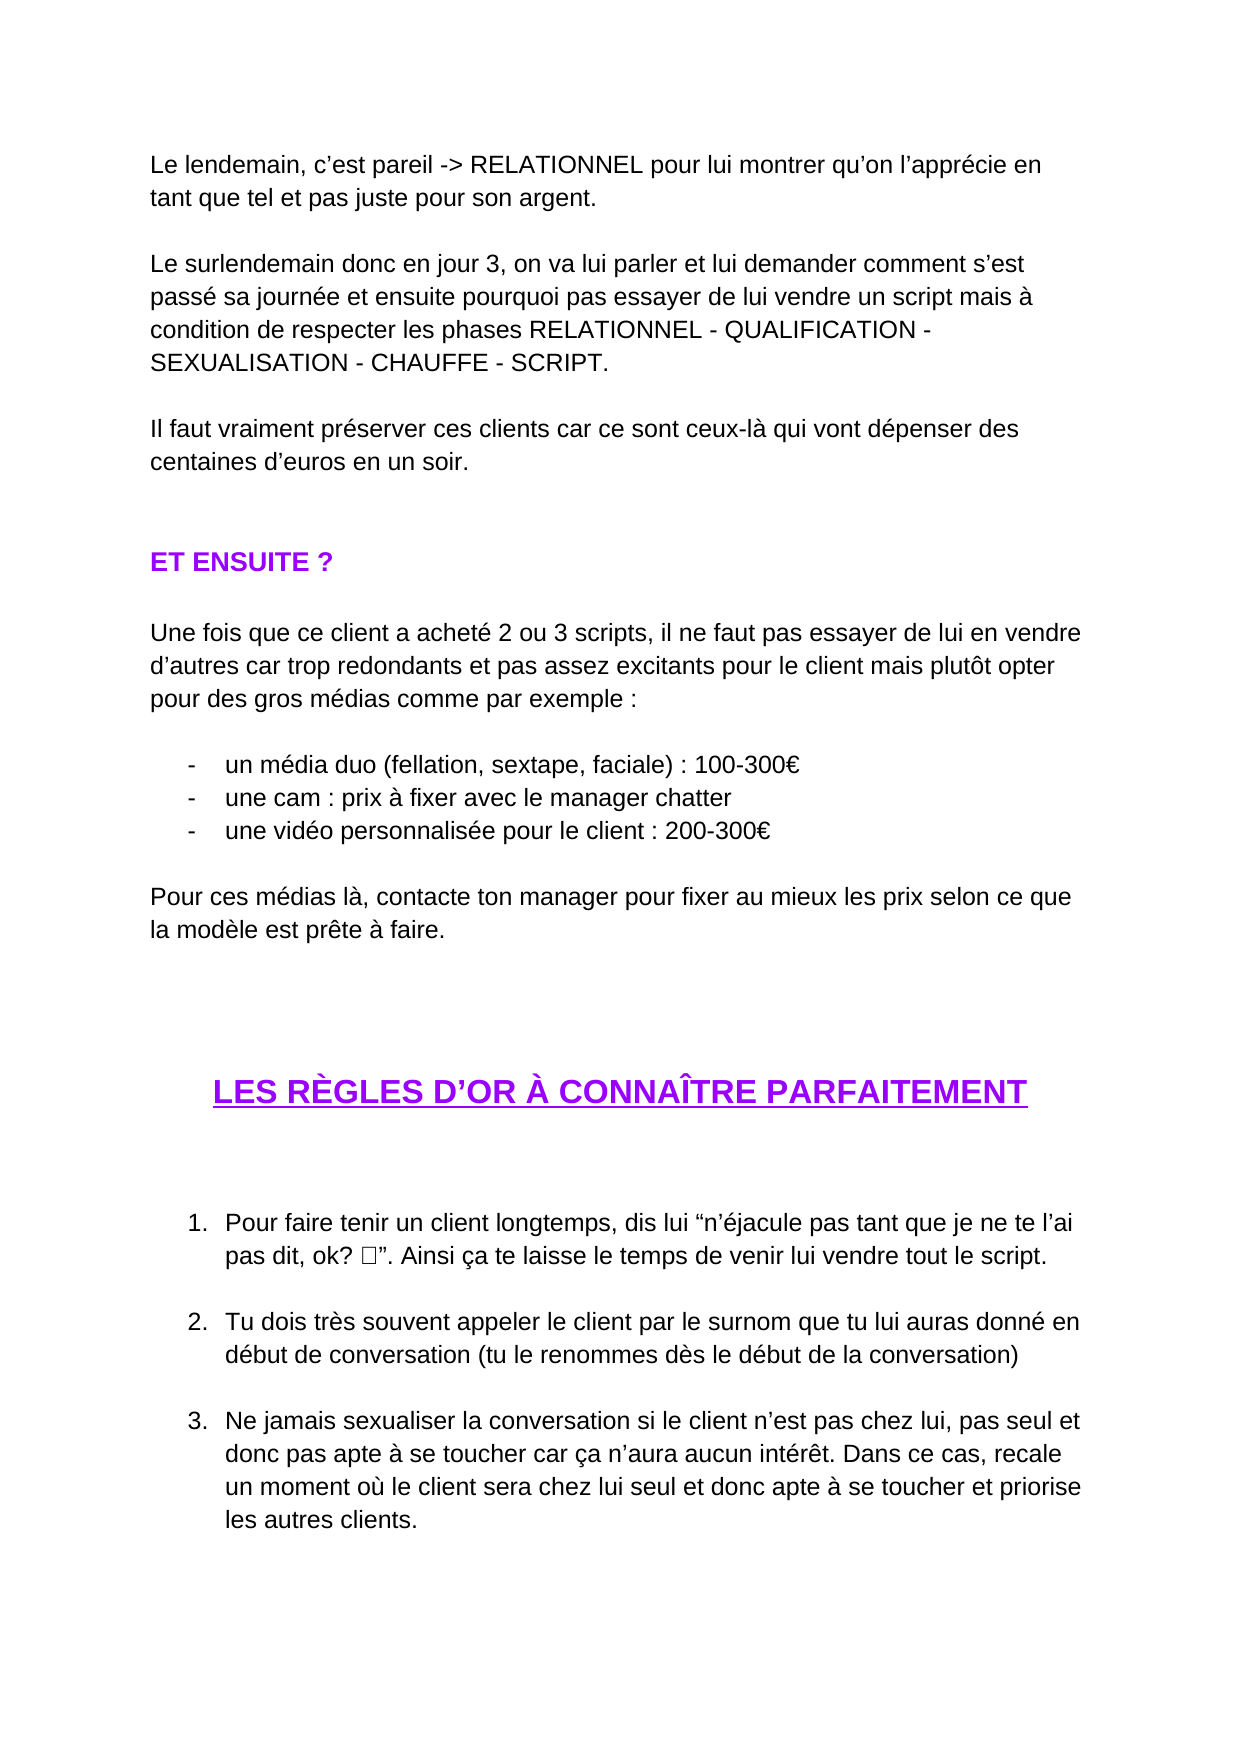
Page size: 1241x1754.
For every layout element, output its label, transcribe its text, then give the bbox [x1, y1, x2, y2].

list Ne jamais sexualiser la conversation si le client n’est pas chez lui, pas seul et donc pas apte à se toucher car ça n’aura aucun intérêt. Dans ce cas, recale un moment où le client sera chez lui seul et donc apte à se toucher et priorise les autres clients. [187, 1406, 1090, 1533]
list Pour faire tenir un client longtemps, dis lui “n’éjacule pas tant que je ne te l’ai pas dit, ok? 🤭”. Ainsi ça te laisse le temps de venir lui vendre tout le script. [187, 1208, 1090, 1269]
list une cam : prix à fixer avec le manager chatter [187, 783, 1090, 812]
list Tu dois très souvent appeler le client par le surnom que tu lui auras donné en début de conversation (tu le renommes dès le début de la conversation) [187, 1307, 1090, 1368]
list un média duo (fellation, sextape, faciale) : 100-300€ [187, 750, 1090, 779]
text Le surlendemain donc en jour 3, on va lui parler et lui demander comment s’est passé sa journée et ensuite pourquoi pas essayer de lui vendre un script mais à condition de respecter les phases RELATIONNEL - QUALIFICATION - SEXUALISATION - CHAUFFE - SCRIPT. [150, 249, 1090, 377]
text Pour ces médias là, contacte ton manager pour fixer au mieux les prix selon ce que la modèle est prête à faire. [150, 882, 1090, 944]
text LES RÈGLES D’OR À CONNAÎTRE PARFAITEMENT [150, 1072, 1090, 1111]
text Le lendemain, c’est pareil -> RELATIONNEL pour lui montrer qu’on l’apprécie en tant que tel et pas juste pour son argent. [150, 150, 1090, 212]
text Une fois que ce client a acheté 2 ou 3 scripts, il ne faut pas essayer de lui en vendre d’autres car trop redondants et pas assez excitants pour le client mais plutôt opter pour des gros médias comme par exemple : [150, 618, 1090, 713]
text ET ENSUITE ? [150, 546, 1090, 577]
text Il faut vraiment préserver ces clients car ce sont ceux-là qui vont dépenser des centaines d’euros en un soir. [150, 414, 1090, 476]
list une vidéo personnalisée pour le client : 200-300€ [187, 816, 1090, 845]
